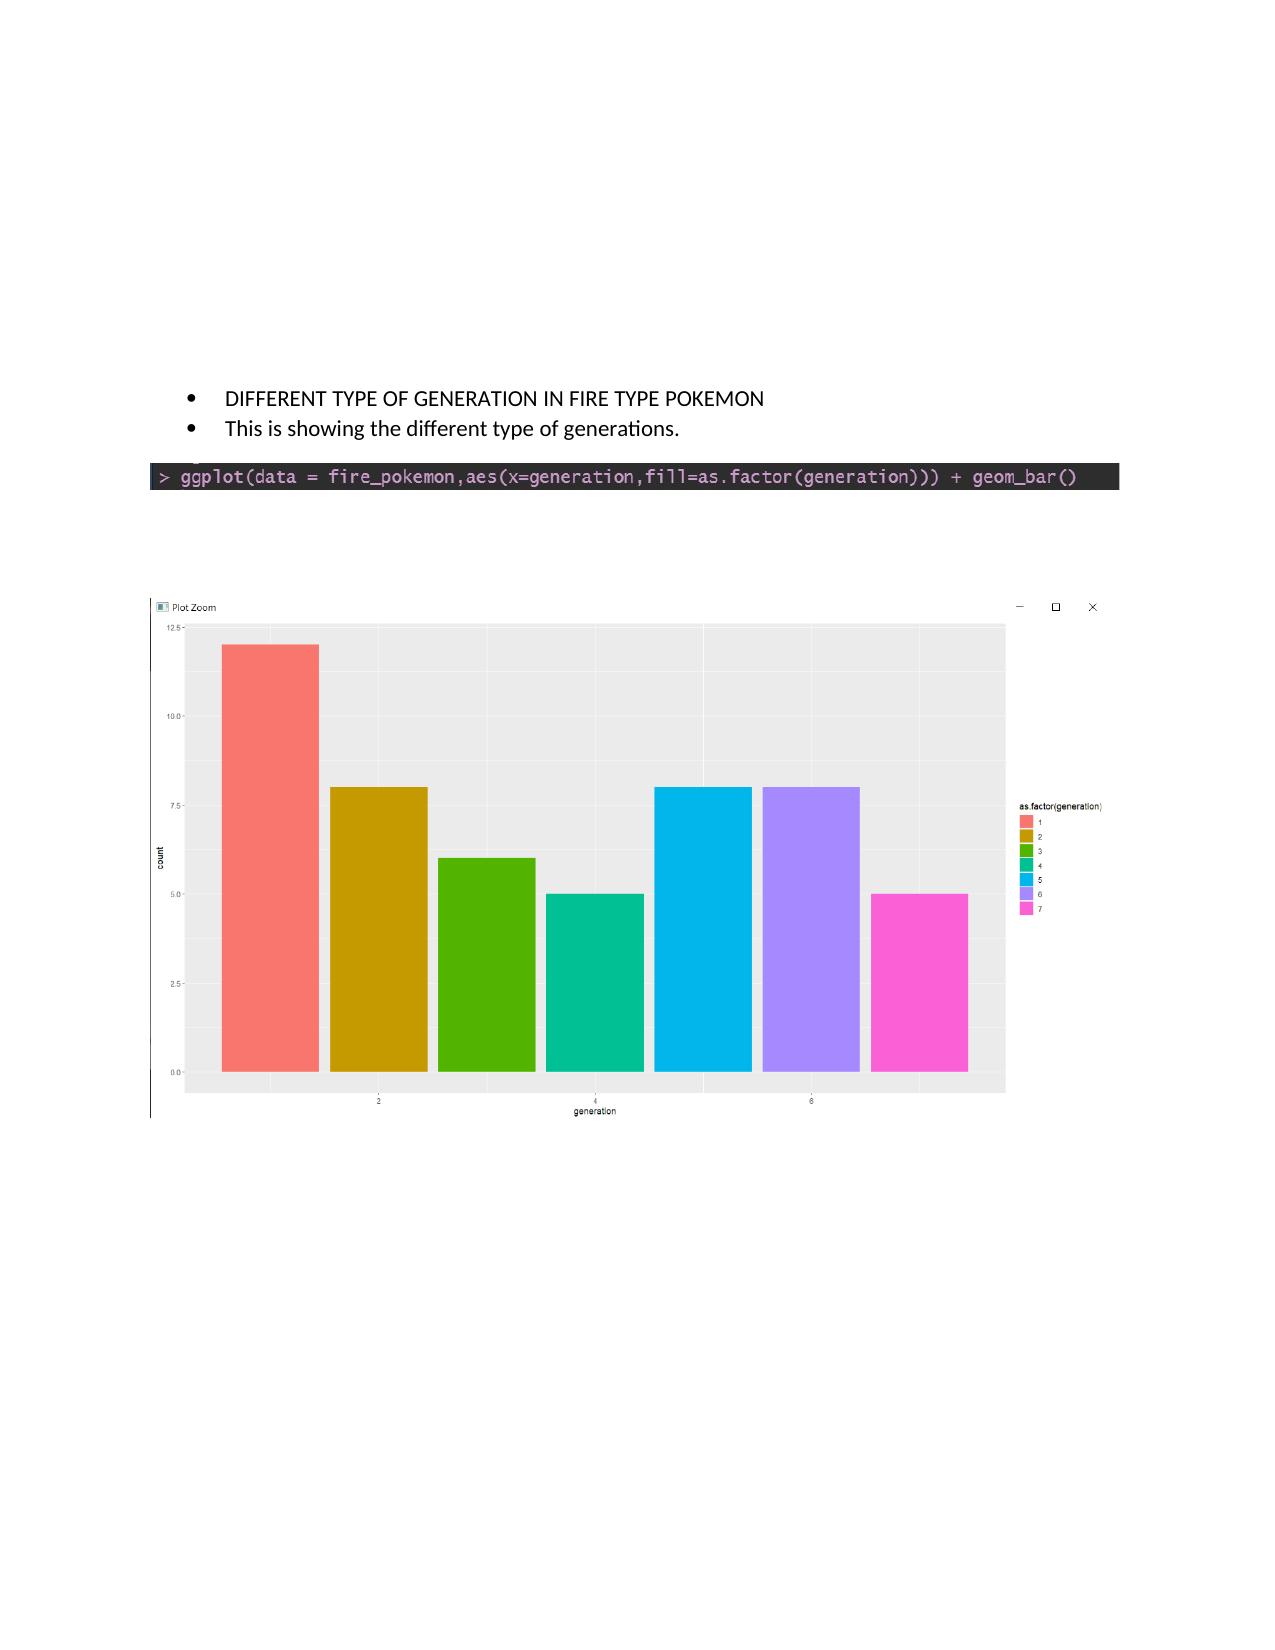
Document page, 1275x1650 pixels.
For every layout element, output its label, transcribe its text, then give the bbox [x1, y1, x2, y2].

list This is showing the different type of generations. [187, 414, 1135, 442]
picture [150, 598, 1102, 1118]
list DIFFERENT TYPE OF GENERATION IN FIRE TYPE POKEMON [187, 384, 1135, 412]
picture [150, 463, 1120, 490]
